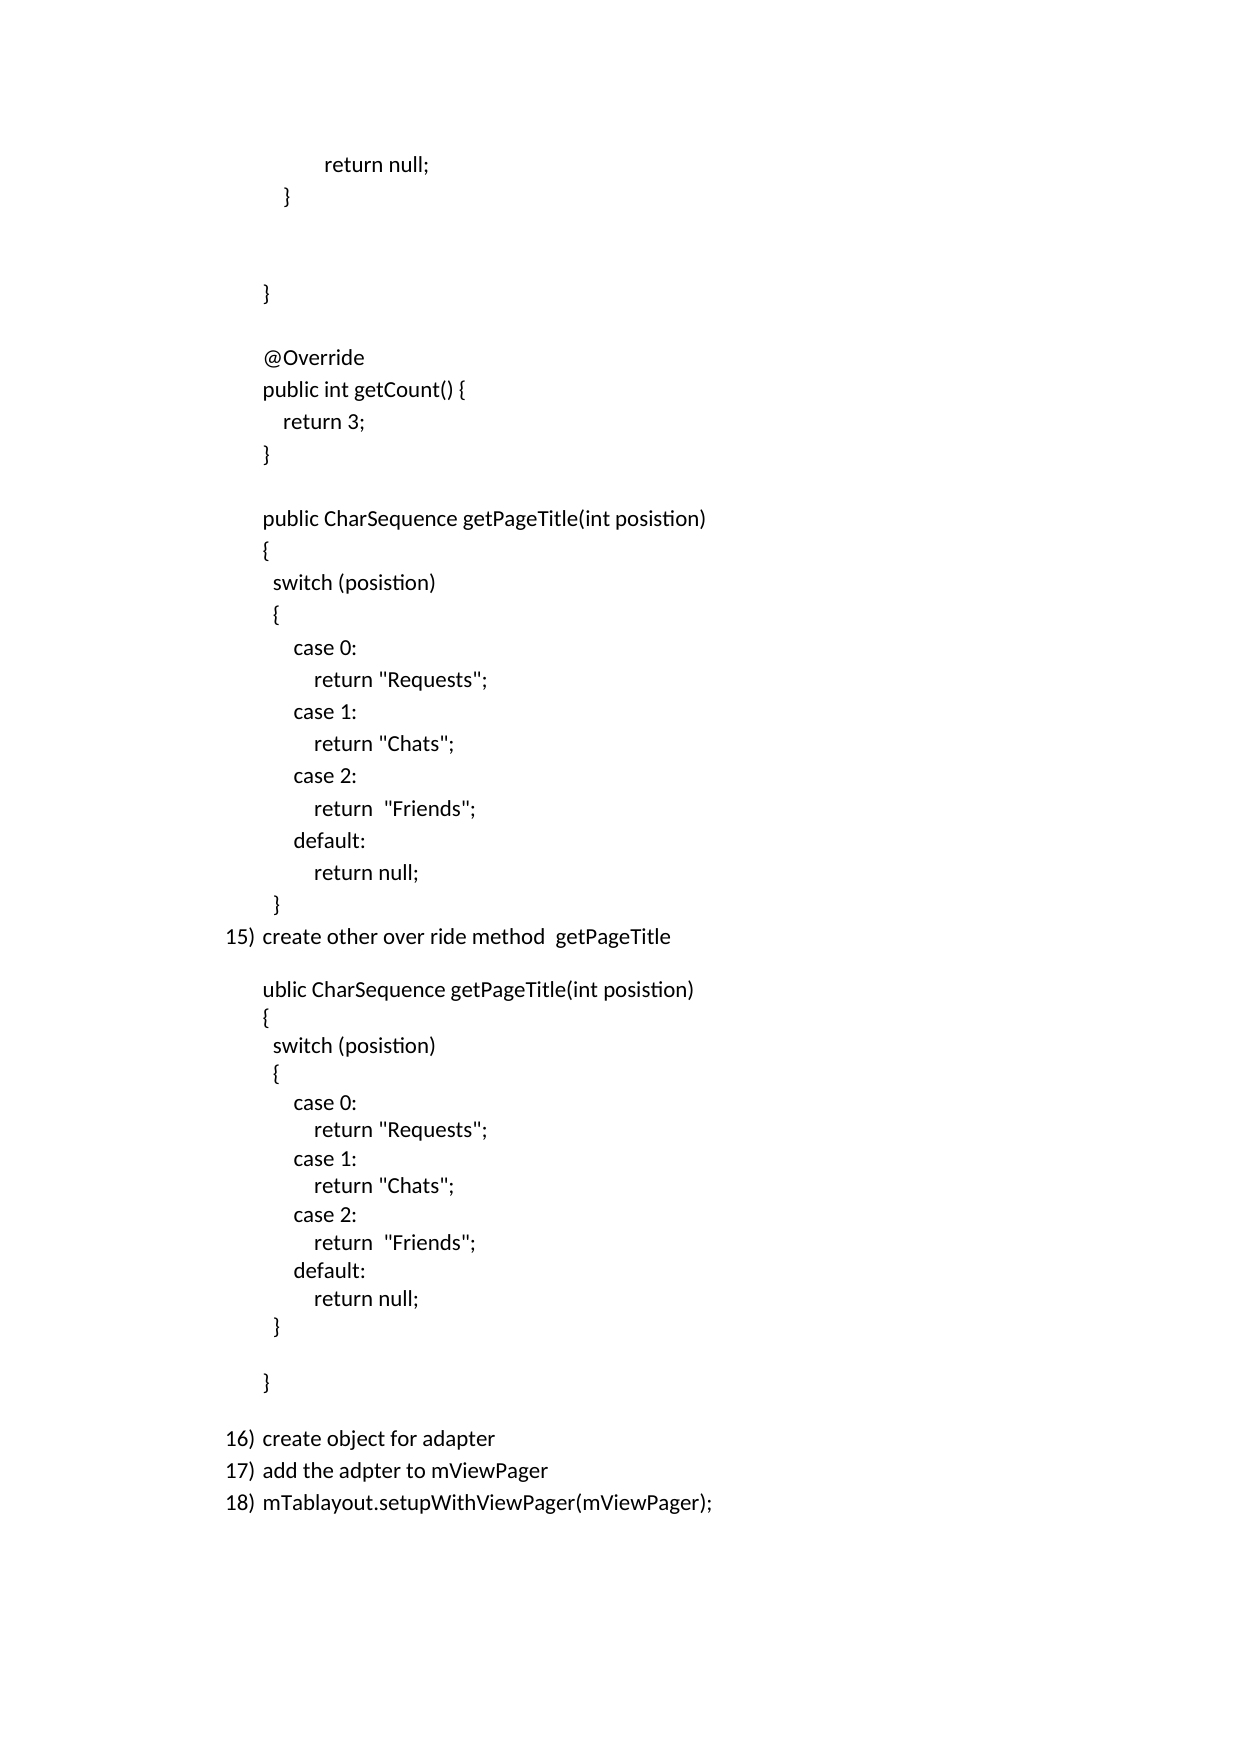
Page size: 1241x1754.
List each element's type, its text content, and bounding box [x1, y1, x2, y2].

list create object for adapter [225, 1424, 1090, 1452]
list create other over ride method getPageTitle [225, 922, 1090, 951]
list add the adpter to mViewPager [225, 1456, 1090, 1484]
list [225, 150, 1090, 918]
text ublic CharSequence getPageTitle(int posistion) { switch (posistion) { case 0: return "Requests"; case 1: return "Chats"; case 2: return "Friends"; default: return null; } } [262, 976, 1090, 1396]
list mTablayout.setupWithViewPager(mViewPager); [225, 1488, 1090, 1516]
